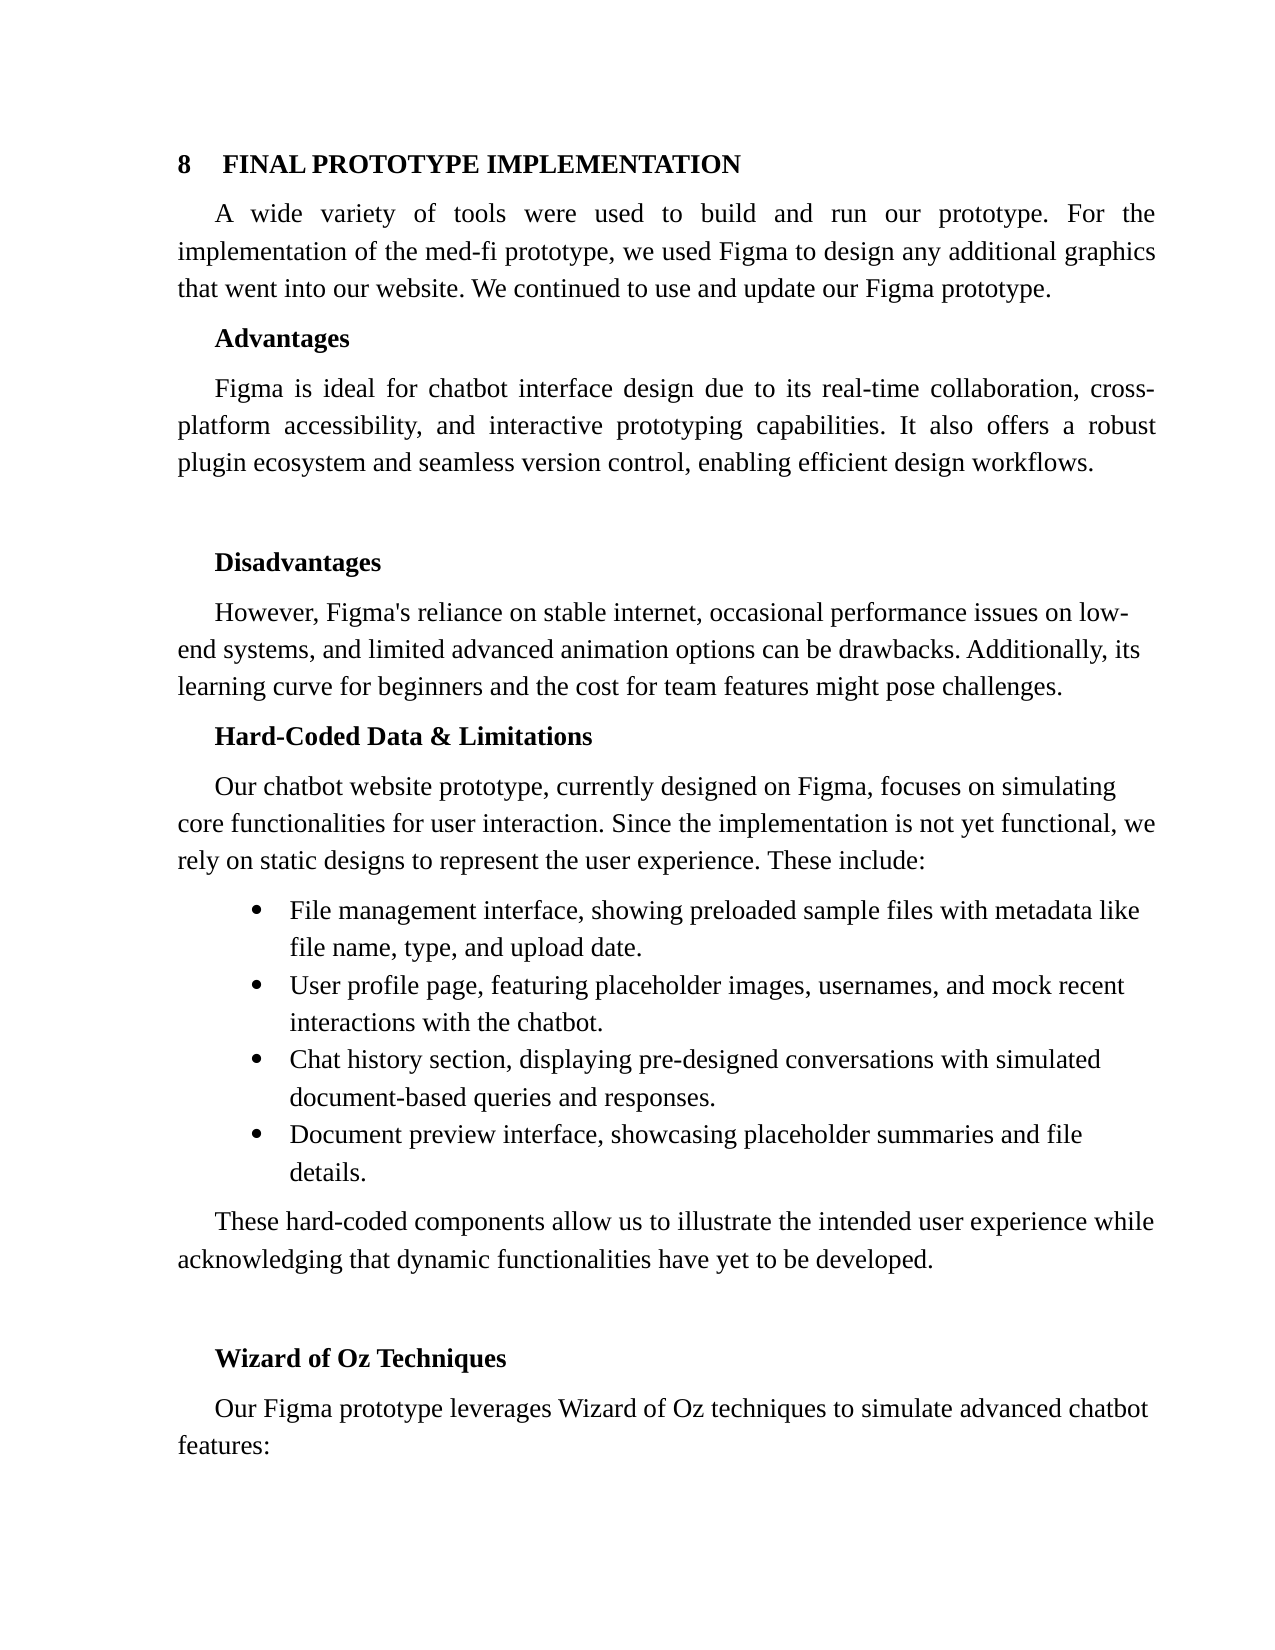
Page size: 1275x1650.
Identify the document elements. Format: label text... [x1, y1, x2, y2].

text Figma is ideal for chatbot interface design due to its real-time collaboration, cross-platform accessibility, and interactive prototyping capabilities. It also offers a robust plugin ecosystem and seamless version control, enabling efficient design workflows. [177, 372, 1157, 477]
list User profile page, featuring placeholder images, usernames, and mock recent interactions with the chatbot. [252, 969, 1157, 1037]
text Disadvantages [177, 546, 1157, 577]
text These hard-coded components allow us to illustrate the intended user experience while acknowledging that dynamic functionalities have yet to be developed. [177, 1205, 1157, 1274]
list Document preview interface, showcasing placeholder summaries and file details. [252, 1118, 1157, 1187]
list Chat history section, displaying pre-designed conversations with simulated document-based queries and responses. [252, 1043, 1157, 1112]
text Our chatbot website prototype, currently designed on Figma, focuses on simulating core functionalities for user interaction. Since the implementation is not yet functional, we rely on static designs to represent the user experience. These include: [177, 770, 1157, 876]
subtitle Final Prototype Implementation [177, 148, 1157, 179]
text A wide variety of tools were used to build and run our prototype. For the implementation of the med-fi prototype, we used Figma to design any additional graphics that went into our website. We continued to use and update our Figma prototype. [177, 197, 1157, 303]
text Advantages [177, 322, 1157, 353]
text Our Figma prototype leverages Wizard of Oz techniques to simulate advanced chatbot features: [177, 1392, 1157, 1461]
text Hard-Coded Data & Limitations [177, 720, 1157, 751]
text However, Figma's reliance on stable internet, occasional performance issues on low-end systems, and limited advanced animation options can be drawbacks. Additionally, its learning curve for beginners and the cost for team features might pose challenges. [177, 596, 1157, 701]
text Wizard of Oz Techniques [177, 1342, 1157, 1373]
list File management interface, showing preloaded sample files with metadata like file name, type, and upload date. [252, 894, 1157, 963]
